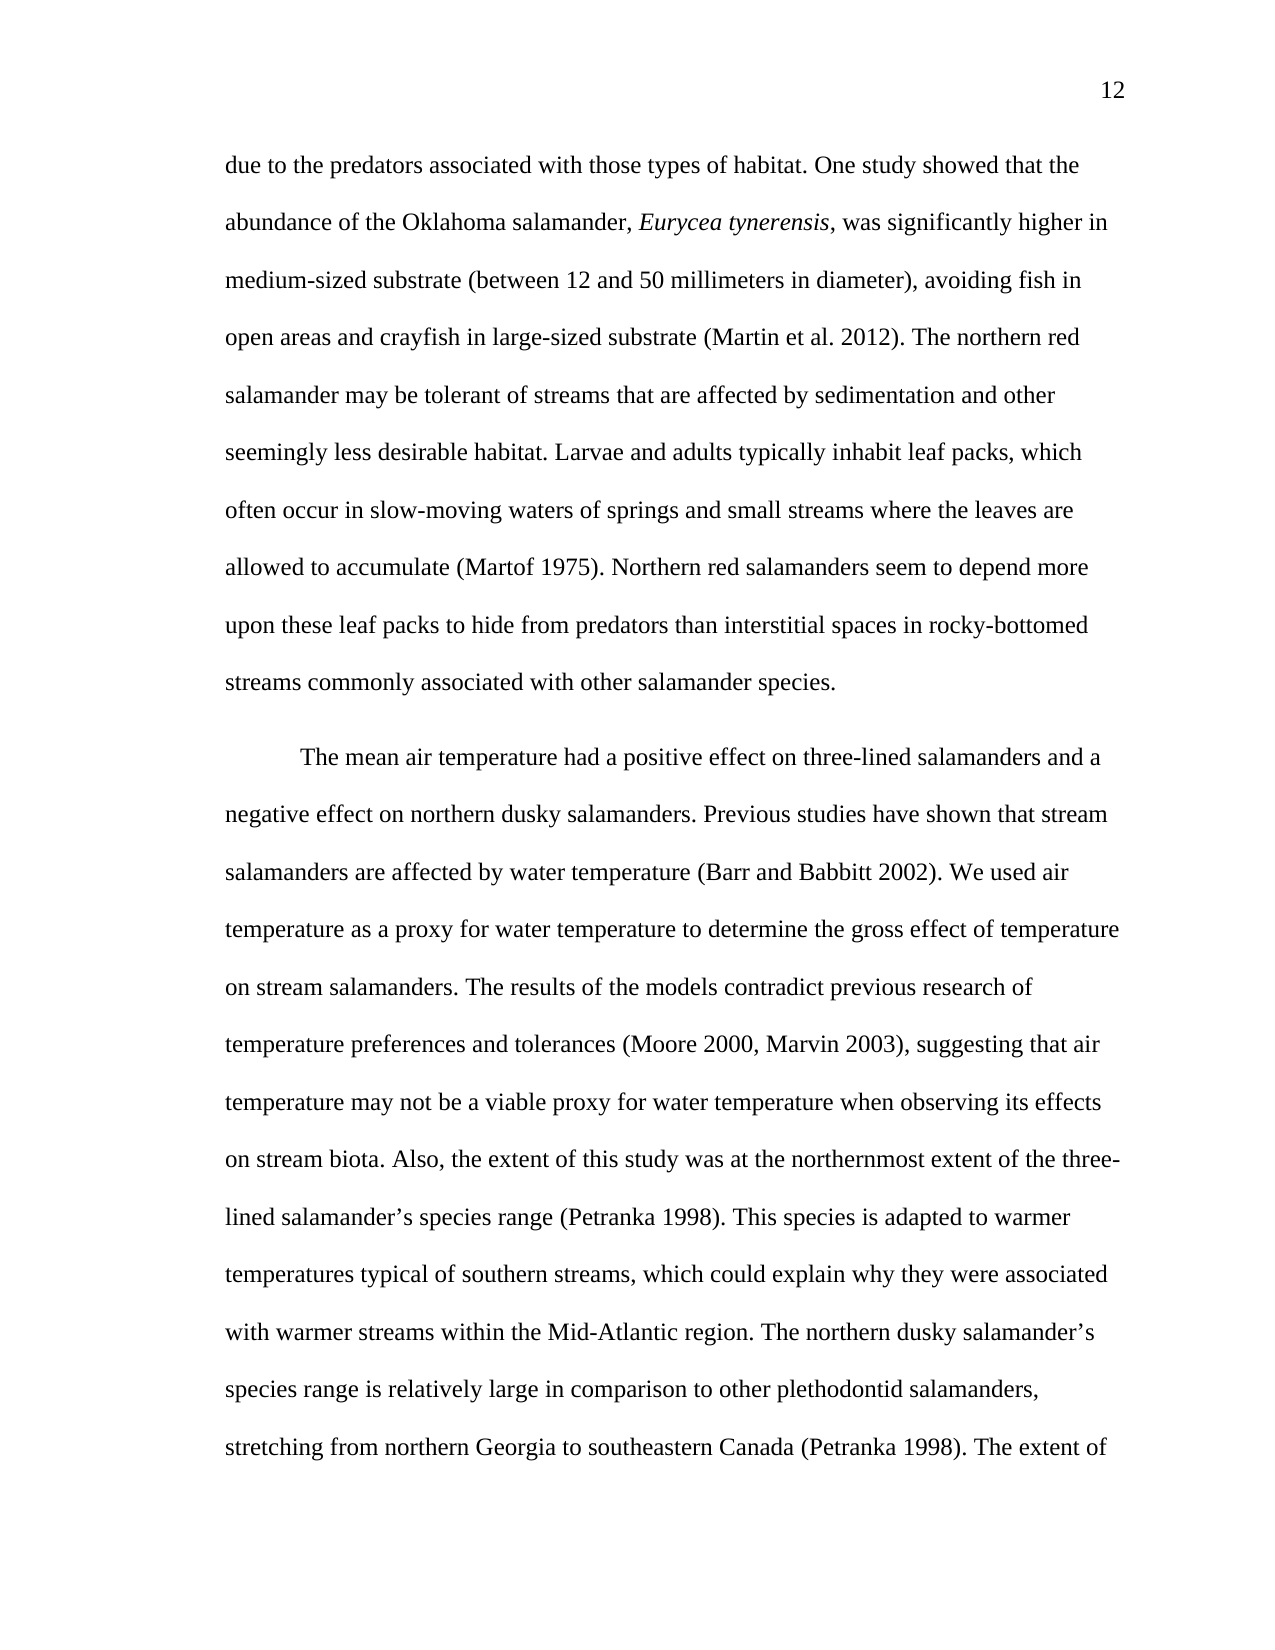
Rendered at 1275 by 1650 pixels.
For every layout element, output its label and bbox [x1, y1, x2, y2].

text [225, 150, 1125, 696]
text [225, 742, 1125, 1460]
